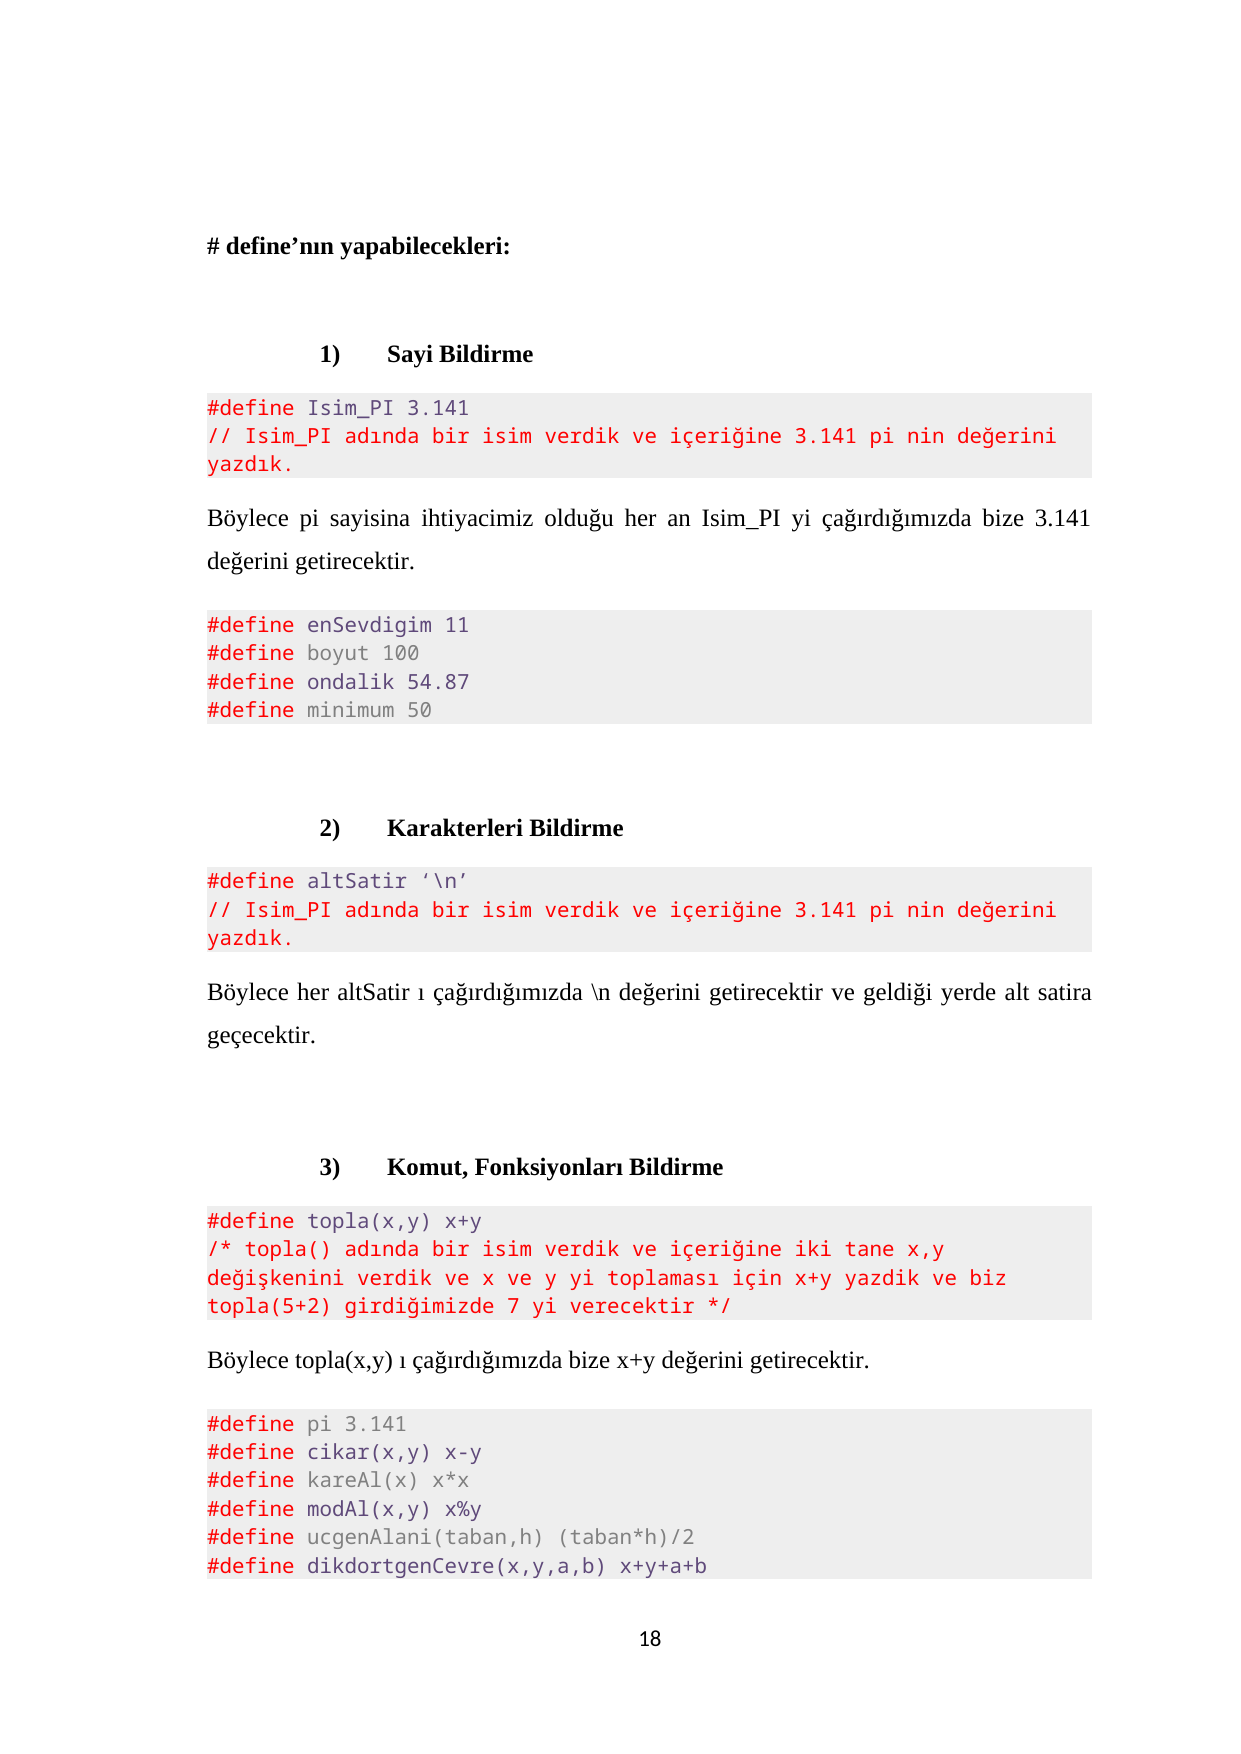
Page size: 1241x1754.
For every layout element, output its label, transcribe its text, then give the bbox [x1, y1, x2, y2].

text #define boyut 100 [207, 638, 1092, 667]
text #define Isim_PI 3.141 [207, 393, 1092, 421]
text #define altSatir ‘\n’ [207, 867, 1092, 895]
list Sayi Bildirme [319, 339, 1092, 367]
text Böylece her altSatir ı çağırdığımızda \n değerini getirecektir ve geldiği yerde alt satira geçecektir. [207, 977, 1092, 1049]
text #define modAl(x,y) x%y [207, 1494, 1092, 1522]
list Karakterleri Bildirme [319, 813, 1092, 841]
text #define ondalik 54.87 [207, 667, 1092, 695]
text #define enSevdigim 11 [207, 610, 1092, 638]
text #define minimum 50 [207, 695, 1092, 724]
text // Isim_PI adında bir isim verdik ve içeriğine 3.141 pi nin değerini yazdık. [207, 895, 1092, 952]
list Komut, Fonksiyonları Bildirme [319, 1152, 1092, 1181]
text # define’nın yapabilecekleri: [207, 231, 1092, 260]
text #define cikar(x,y) x-y [207, 1437, 1092, 1466]
text // Isim_PI adında bir isim verdik ve içeriğine 3.141 pi nin değerini yazdık. [207, 421, 1092, 478]
text #define topla(x,y) x+y [207, 1206, 1092, 1234]
text /* topla() adında bir isim verdik ve içeriğine iki tane x,y değişkenini verdik ve x ve y yi toplaması için x+y yazdik ve biz topla(5+2) girdiğimizde 7 yi verecektir */ [207, 1234, 1092, 1320]
text #define pi 3.141 [207, 1409, 1092, 1437]
text #define kareAl(x) x*x [207, 1466, 1092, 1494]
text #define dikdortgenCevre(x,y,a,b) x+y+a+b [207, 1551, 1092, 1579]
text Böylece topla(x,y) ı çağırdığımızda bize x+y değerini getirecektir. [207, 1345, 1092, 1373]
text #define ucgenAlani(taban,h) (taban*h)/2 [207, 1522, 1092, 1551]
text Böylece pi sayisina ihtiyacimiz olduğu her an Isim_PI yi çağırdığımızda bize 3.141 değerini getirecektir. [207, 503, 1092, 575]
